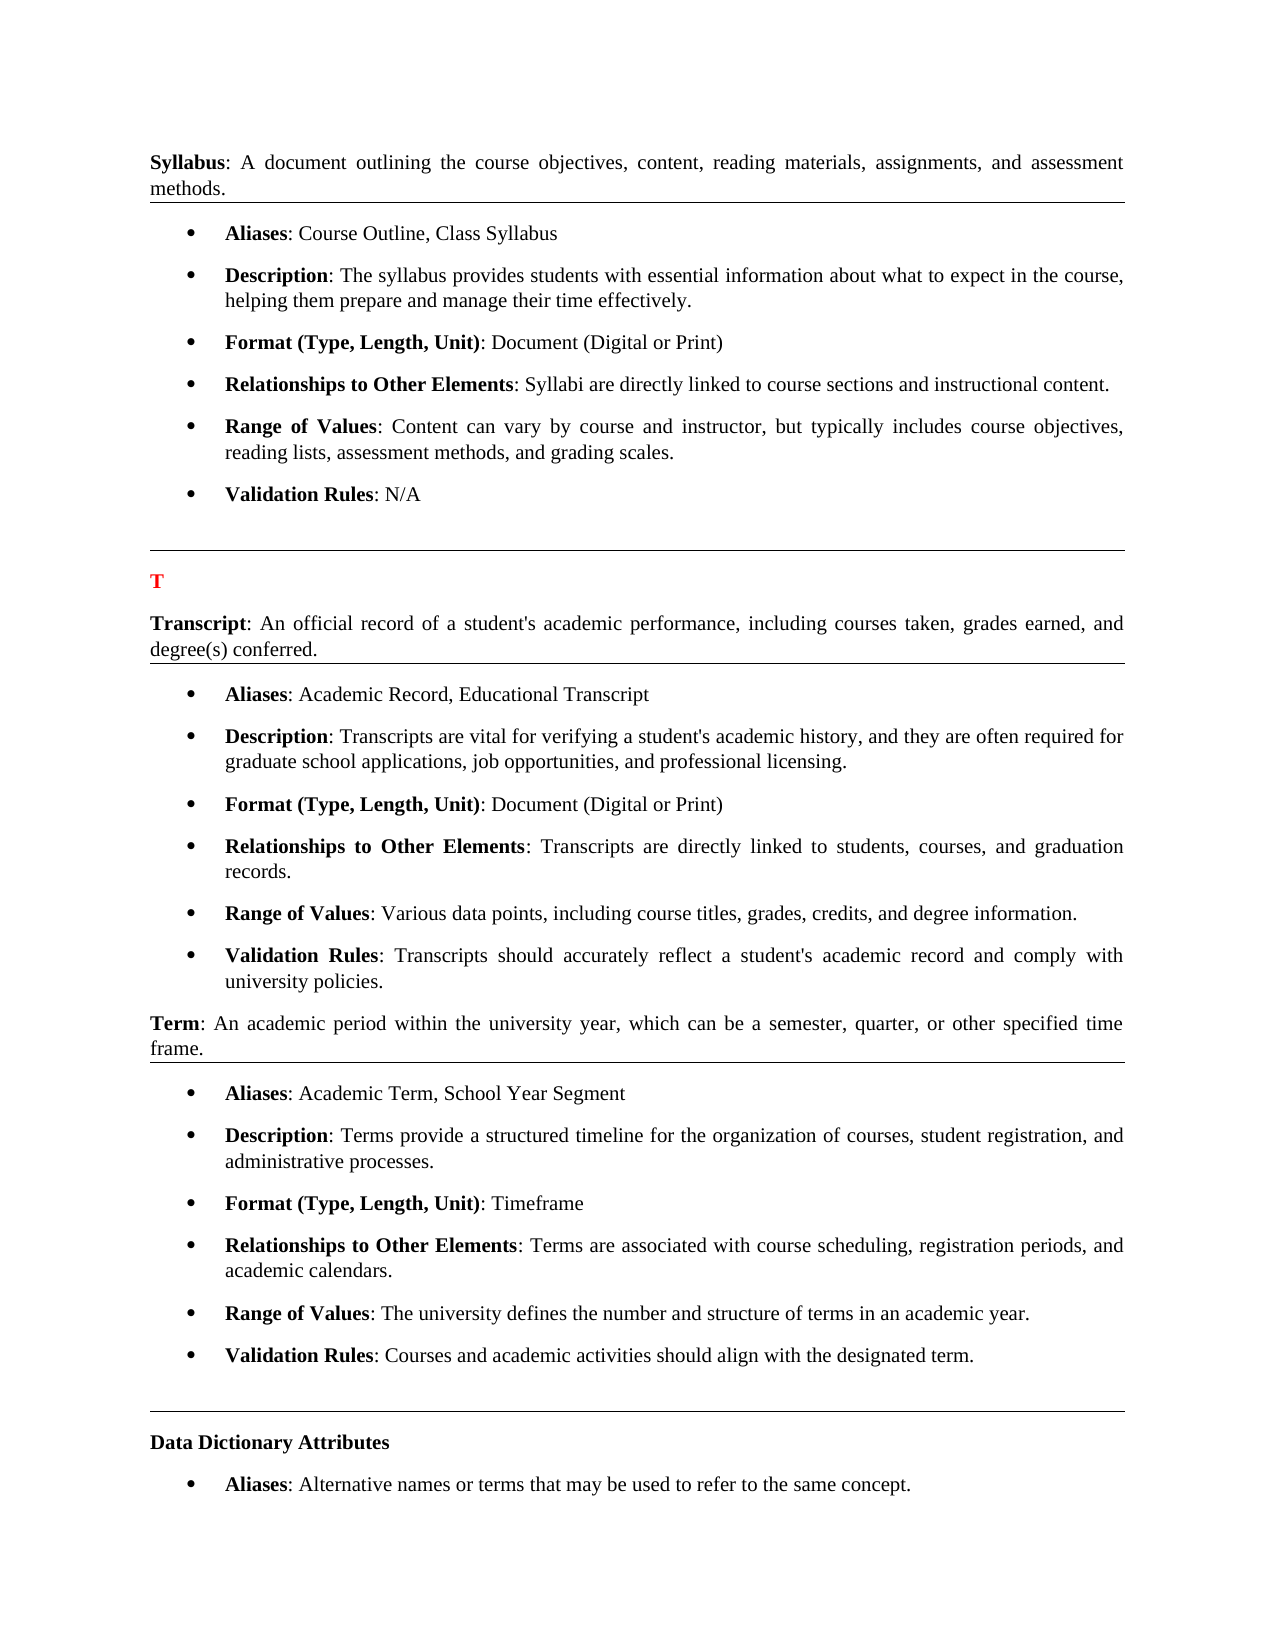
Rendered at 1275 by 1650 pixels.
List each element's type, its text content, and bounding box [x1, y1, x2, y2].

list Description: The syllabus provides students with essential information about what to expect in the course, helping them prepare and manage their time effectively. [187, 263, 1125, 312]
list Format (Type, Length, Unit): Timeframe [187, 1191, 1125, 1215]
list Description: Transcripts are vital for verifying a student's academic history, and they are often required for graduate school applications, job opportunities, and professional licensing. [187, 724, 1125, 773]
list Aliases: Alternative names or terms that may be used to refer to the same concept. [187, 1472, 1125, 1496]
list Range of Values: Content can vary by course and instructor, but typically includes course objectives, reading lists, assessment methods, and grading scales. [187, 414, 1125, 464]
list Description: Terms provide a structured timeline for the organization of courses, student registration, and administrative processes. [187, 1123, 1125, 1173]
list Validation Rules: N/A [187, 482, 1125, 506]
list Aliases: Academic Record, Educational Transcript [187, 682, 1125, 706]
list Format (Type, Length, Unit): Document (Digital or Print) [187, 791, 1125, 816]
list Aliases: Course Outline, Class Syllabus [187, 221, 1125, 245]
list Aliases: Academic Term, School Year Segment [187, 1081, 1125, 1105]
text T [150, 569, 1125, 593]
list Validation Rules: Transcripts should accurately reflect a student's academic record and comply with university policies. [187, 943, 1125, 993]
text Term: An academic period within the university year, which can be a semester, quarter, or other specified time frame. [150, 1011, 1125, 1062]
list Range of Values: The university defines the number and structure of terms in an academic year. [187, 1300, 1125, 1324]
text Data Dictionary Attributes [150, 1430, 1125, 1454]
text Syllabus: A document outlining the course objectives, content, reading materials, assignments, and assessment methods. [150, 150, 1125, 202]
list Relationships to Other Elements: Syllabi are directly linked to course sections and instructional content. [187, 372, 1125, 396]
list Relationships to Other Elements: Transcripts are directly linked to students, courses, and graduation records. [187, 833, 1125, 883]
list Range of Values: Various data points, including course titles, grades, credits, and degree information. [187, 901, 1125, 925]
list Validation Rules: Courses and academic activities should align with the designated term. [187, 1342, 1125, 1367]
list Relationships to Other Elements: Terms are associated with course scheduling, registration periods, and academic calendars. [187, 1233, 1125, 1282]
list Format (Type, Length, Unit): Document (Digital or Print) [187, 330, 1125, 354]
text Transcript: An official record of a student's academic performance, including courses taken, grades earned, and degree(s) conferred. [150, 611, 1125, 663]
